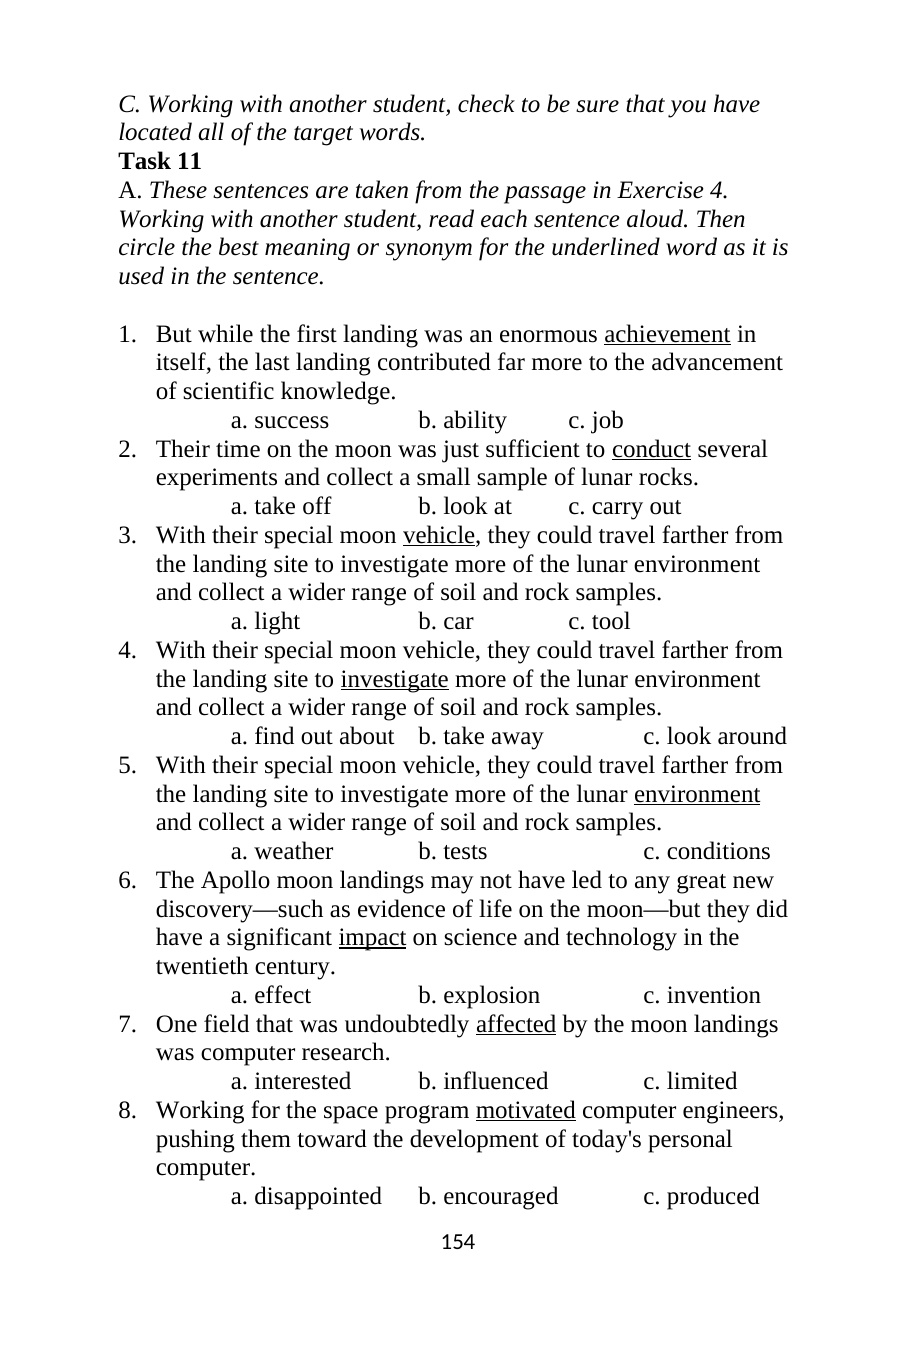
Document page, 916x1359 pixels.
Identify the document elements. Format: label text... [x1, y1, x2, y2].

list But while the first landing was an enormous achievement in itself, the last landing contributed far more to the advancement of scientific knowledge. [118, 319, 797, 405]
list With their special moon vehicle, they could travel farther from the landing site to investigate more of the lunar environment and collect a wider range of soil and rock samples. [118, 750, 797, 836]
text a. weather b. tests c. conditions [231, 836, 797, 865]
text Task 11 [118, 146, 797, 175]
text a. light b. car c. tool [231, 606, 797, 635]
list Working for the space program motivated computer engineers, pushing them toward the development of today's personal computer. [118, 1095, 797, 1181]
list With their special moon vehicle, they could travel farther from the landing site to investigate more of the lunar environment and collect a wider range of soil and rock samples. [118, 520, 797, 606]
text a. effect b. explosion c. invention [231, 980, 797, 1009]
text a. find out about b. take away c. look around [231, 721, 797, 750]
list The Apollo moon landings may not have led to any great new discovery—such as evidence of life on the moon—but they did have a significant impact on science and technology in the twentieth century. [118, 865, 797, 980]
text A. These sentences are taken from the passage in Exercise 4. Working with another student, read each sentence aloud. Then circle the best meaning or synonym for the underlined word as it is used in the sentence. [118, 175, 797, 290]
text a. disappointed b. encouraged c. produced [231, 1181, 797, 1210]
text C. Working with another student, check to be sure that you have located all of the target words. [118, 89, 797, 146]
list With their special moon vehicle, they could travel farther from the landing site to investigate more of the lunar environment and collect a wider range of soil and rock samples. [118, 635, 797, 721]
text a. take off b. look at c. carry out [231, 491, 797, 520]
text a. interested b. influenced c. limited [231, 1066, 797, 1095]
list One field that was undoubtedly affected by the moon landings was computer research. [118, 1009, 797, 1066]
list Their time on the moon was just sufficient to conduct several experiments and collect a small sample of lunar rocks. [118, 434, 797, 491]
text a. success b. ability c. job [231, 405, 797, 434]
